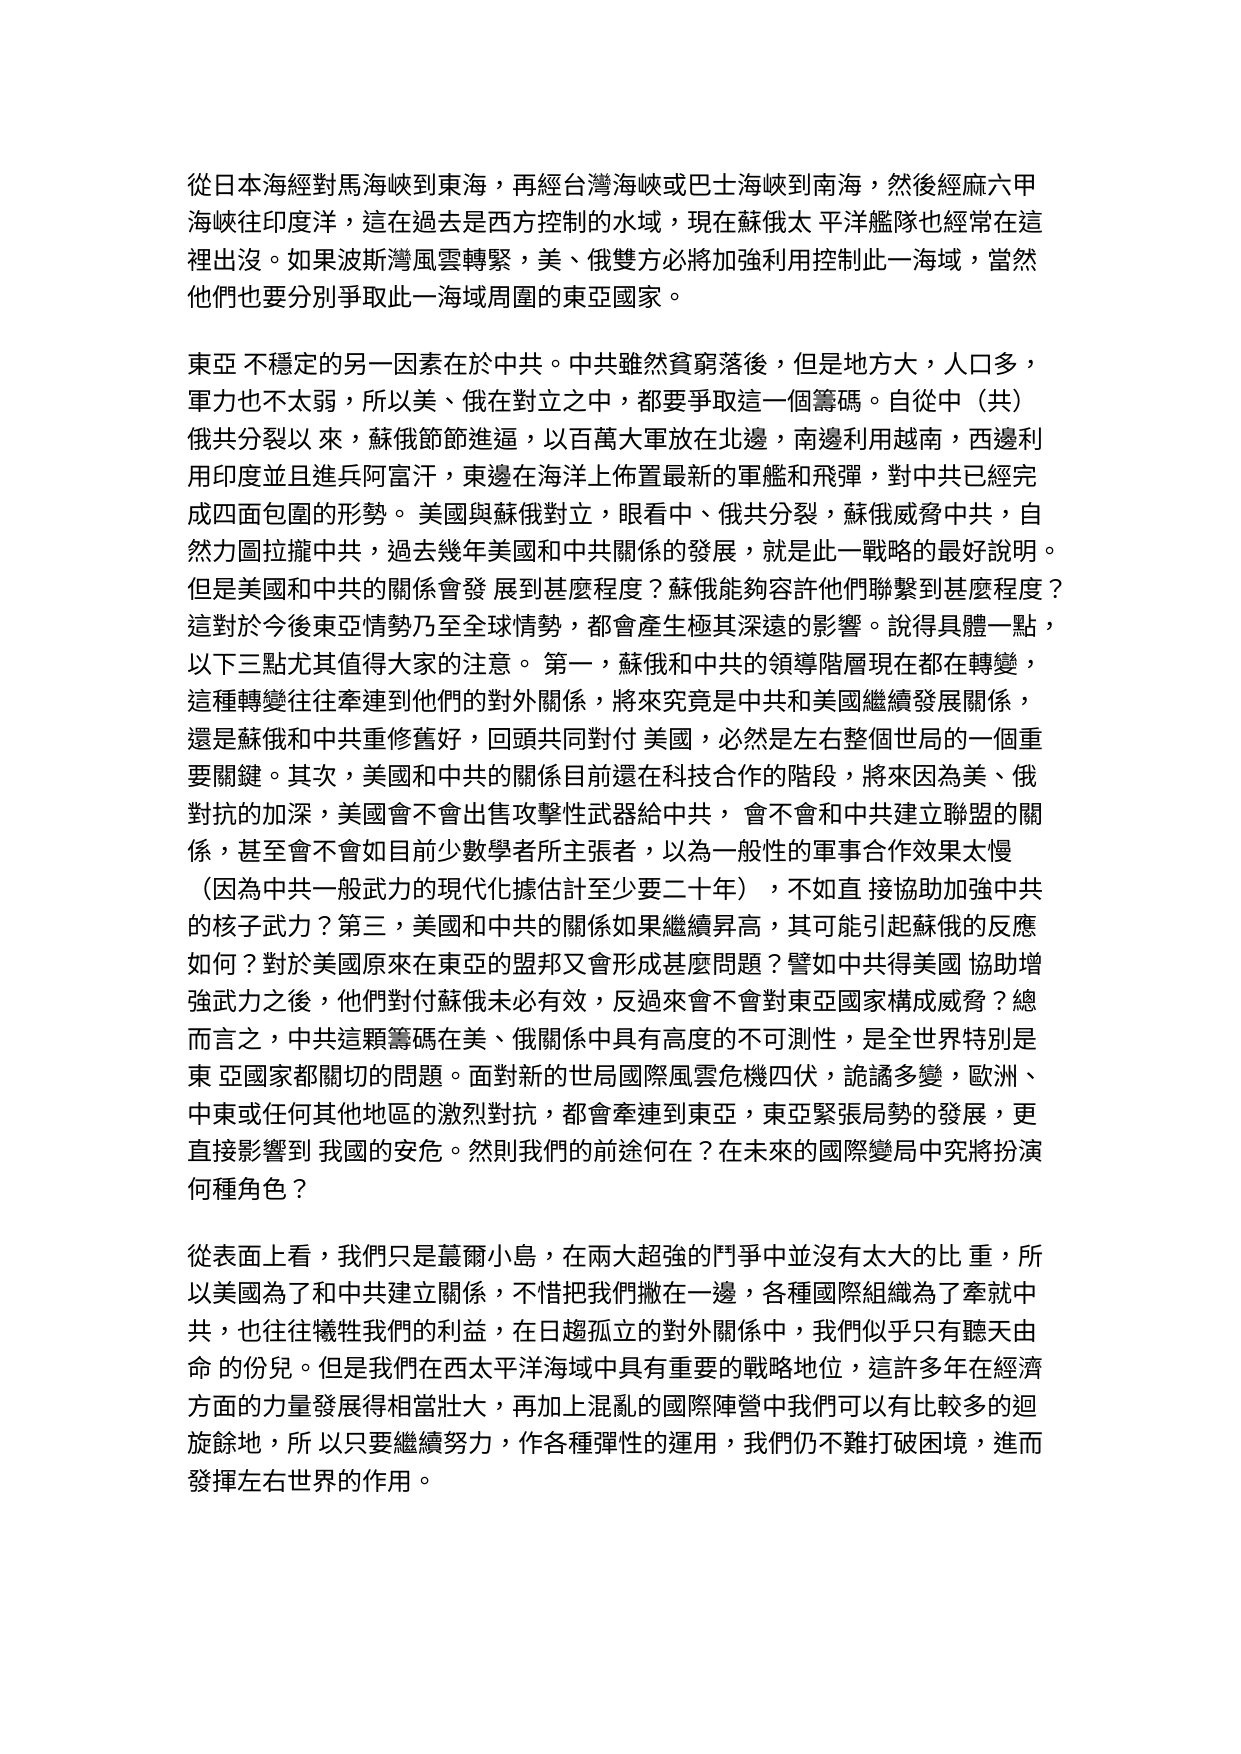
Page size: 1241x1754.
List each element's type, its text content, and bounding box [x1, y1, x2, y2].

text 東亞 不穩定的另一因素在於中共。中共雖然貧窮落後，但是地方大，人口多，軍力也不太弱，所以美、俄在對立之中，都要爭取這一個籌碼。自從中（共）俄共分裂以 來，蘇俄節節進逼，以百萬大軍放在北邊，南邊利用越南，西邊利用印度並且進兵阿富汗，東邊在海洋上佈置最新的軍艦和飛彈，對中共已經完成四面包圍的形勢。 美國與蘇俄對立，眼看中、俄共分裂，蘇俄威脅中共，自然力圖拉攏中共，過去幾年美國和中共關係的發展，就是此一戰略的最好說明。但是美國和中共的關係會發 展到甚麼程度？蘇俄能夠容許他們聯繫到甚麼程度？這對於今後東亞情勢乃至全球情勢，都會產生極其深遠的影響。說得具體一點，以下三點尤其值得大家的注意。 第一，蘇俄和中共的領導階層現在都在轉變，這種轉變往往牽連到他們的對外關係，將來究竟是中共和美國繼續發展關係，還是蘇俄和中共重修舊好，回頭共同對付 美國，必然是左右整個世局的一個重要關鍵。其次，美國和中共的關係目前還在科技合作的階段，將來因為美、俄對抗的加深，美國會不會出售攻擊性武器給中共， 會不會和中共建立聯盟的關係，甚至會不會如目前少數學者所主張者，以為一般性的軍事合作效果太慢（因為中共一般武力的現代化據估計至少要二十年），不如直 接協助加強中共的核子武力？第三，美國和中共的關係如果繼續昇高，其可能引起蘇俄的反應如何？對於美國原來在東亞的盟邦又會形成甚麼問題？譬如中共得美國 協助增強武力之後，他們對付蘇俄未必有效，反過來會不會對東亞國家構成威脅？總而言之，中共這顆籌碼在美、俄關係中具有高度的不可測性，是全世界特別是東 亞國家都關切的問題。面對新的世局國際風雲危機四伏，詭譎多變，歐洲、中東或任何其他地區的激烈對抗，都會牽連到東亞，東亞緊張局勢的發展，更直接影響到 我國的安危。然則我們的前途何在？在未來的國際變局中究將扮演何種角色？ [187, 344, 1053, 1206]
text 從表面上看，我們只是蕞爾小島，在兩大超強的鬥爭中並沒有太大的比 重，所以美國為了和中共建立關係，不惜把我們撇在一邊，各種國際組織為了牽就中共，也往往犧牲我們的利益，在日趨孤立的對外關係中，我們似乎只有聽天由命 的份兒。但是我們在西太平洋海域中具有重要的戰略地位，這許多年在經濟方面的力量發展得相當壯大，再加上混亂的國際陣營中我們可以有比較多的迴旋餘地，所 以只要繼續努力，作各種彈性的運用，我們仍不難打破困境，進而發揮左右世界的作用。 [187, 1235, 1053, 1498]
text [187, 164, 1053, 314]
